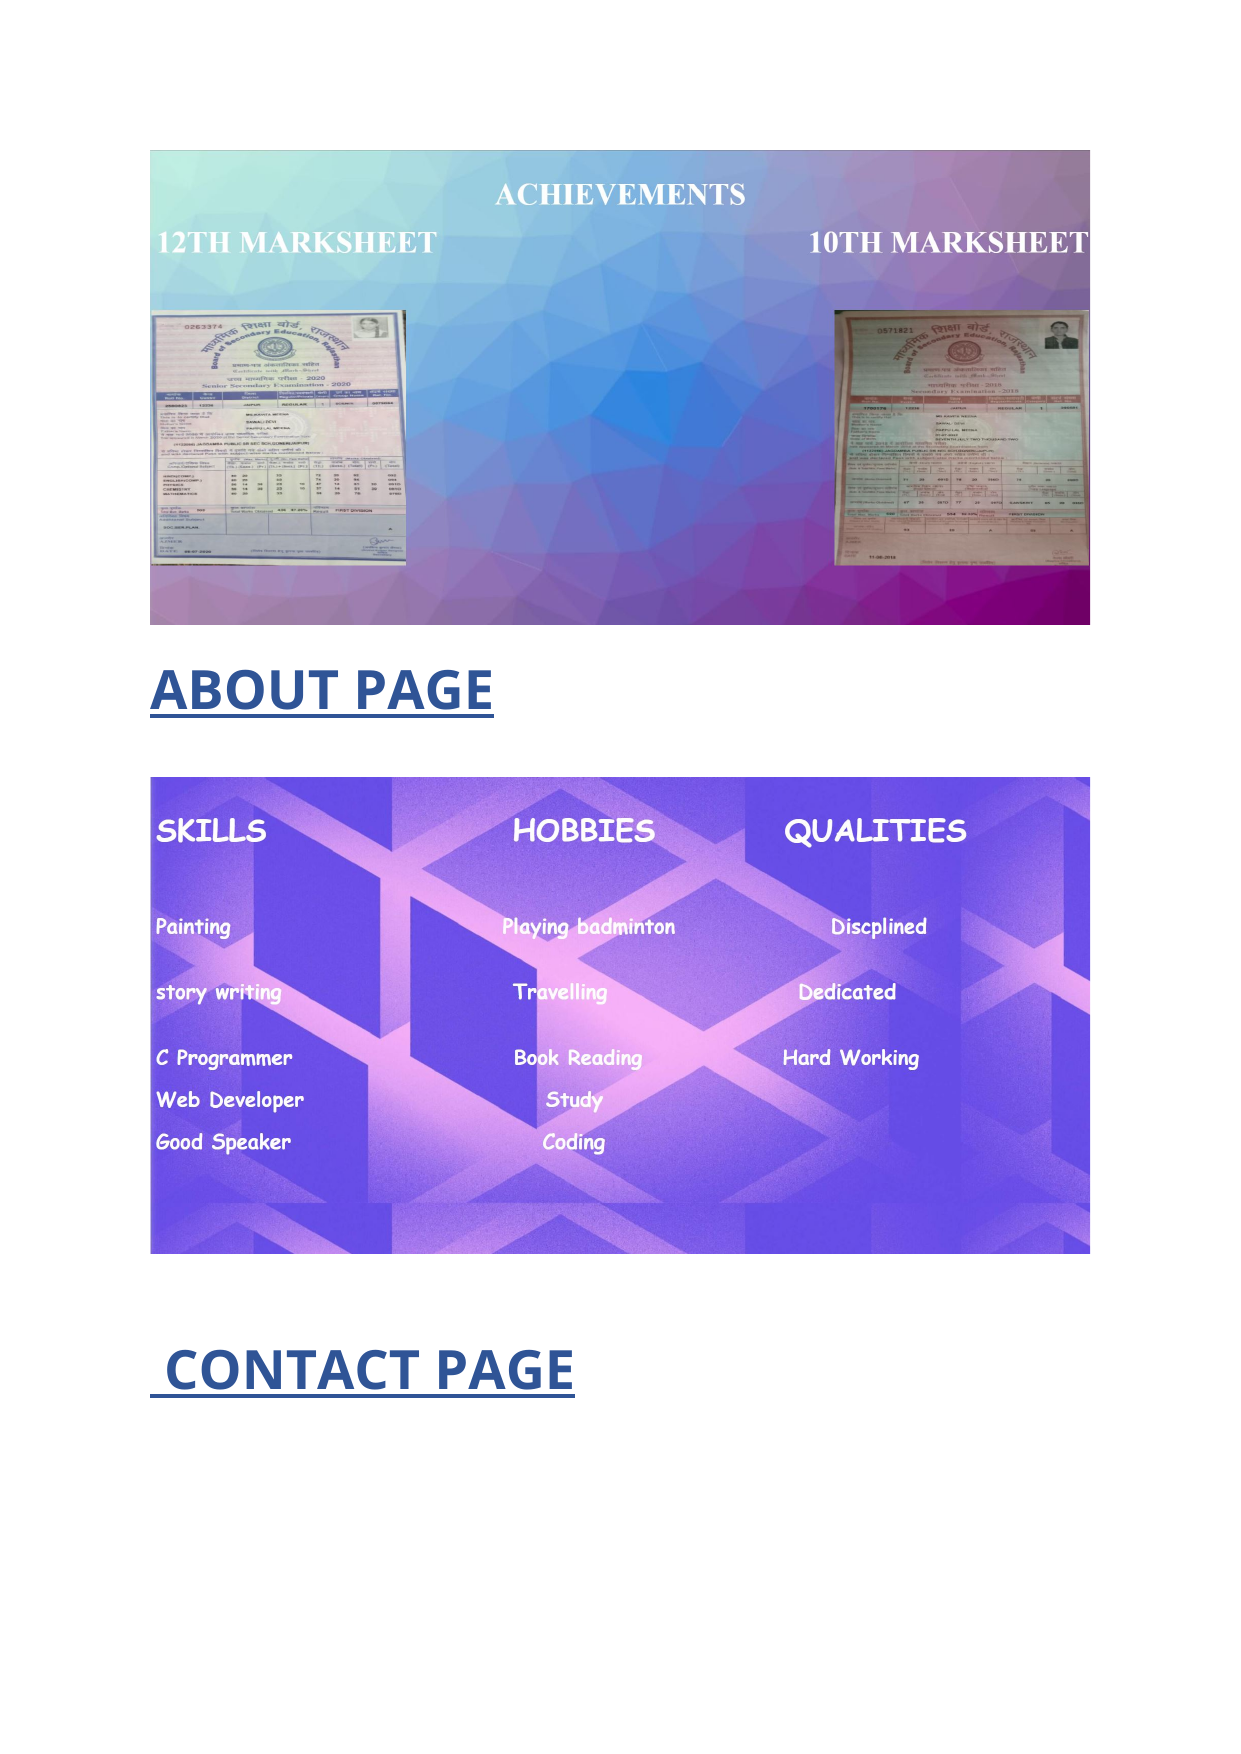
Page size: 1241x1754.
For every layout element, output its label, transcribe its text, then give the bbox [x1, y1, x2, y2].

subtitle ABOUT PAGE [150, 651, 1090, 725]
picture [150, 777, 1091, 1254]
subtitle CONTACT PAGE [150, 1331, 1090, 1405]
picture [150, 150, 1091, 625]
